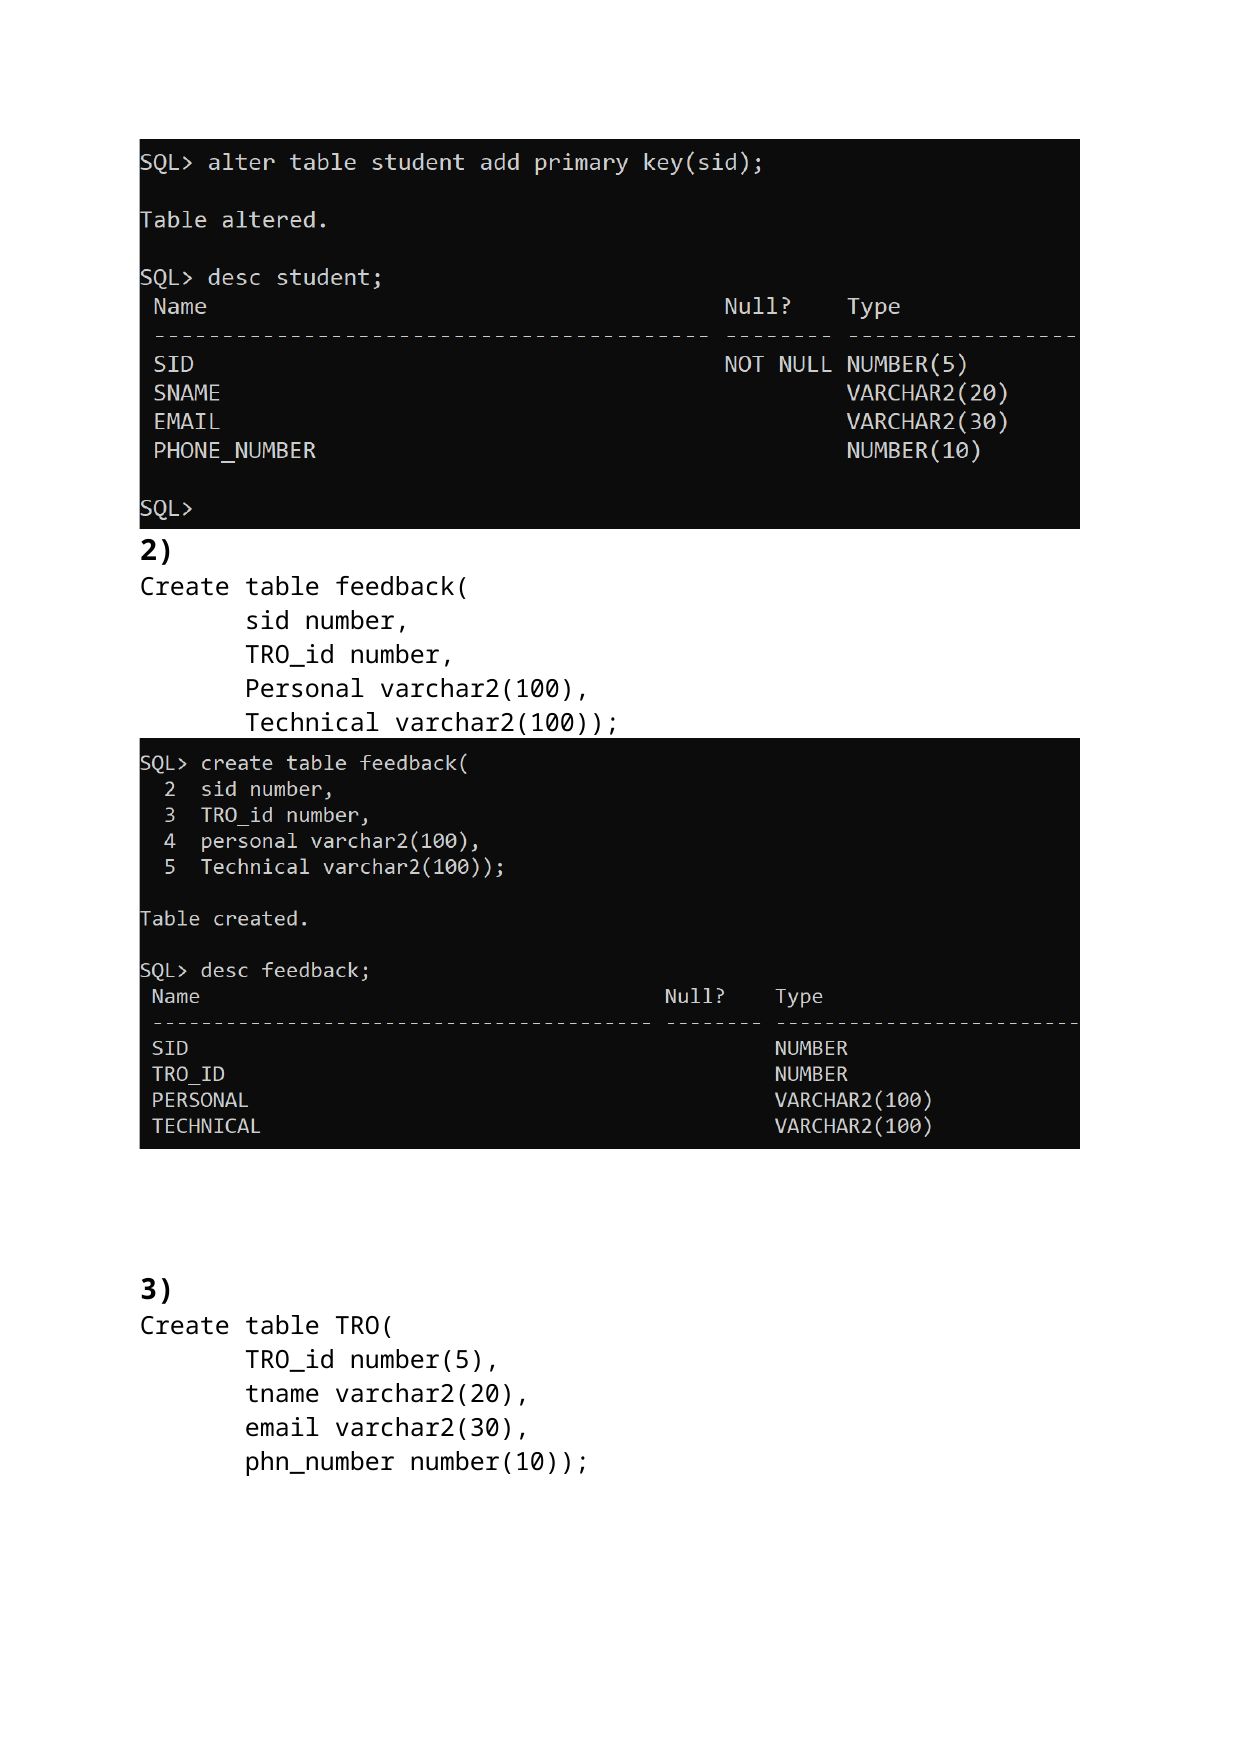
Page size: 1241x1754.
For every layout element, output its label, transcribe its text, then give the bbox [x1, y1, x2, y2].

text 2) [139, 529, 1142, 569]
text Personal varchar2(100), [139, 671, 1142, 705]
picture [139, 139, 1080, 529]
text Create table TRO( [139, 1308, 1142, 1342]
text tname varchar2(20), [139, 1376, 1142, 1410]
text 3) [139, 1268, 1142, 1308]
text Create table feedback( [139, 569, 1142, 603]
text sid number, [139, 603, 1142, 637]
text email varchar2(30), [139, 1410, 1142, 1444]
text TRO_id number, [139, 637, 1142, 671]
text TRO_id number(5), [139, 1342, 1142, 1376]
text phn_number number(10)); [139, 1444, 1142, 1478]
picture [139, 738, 1080, 1149]
text Technical varchar2(100)); [139, 705, 1142, 739]
